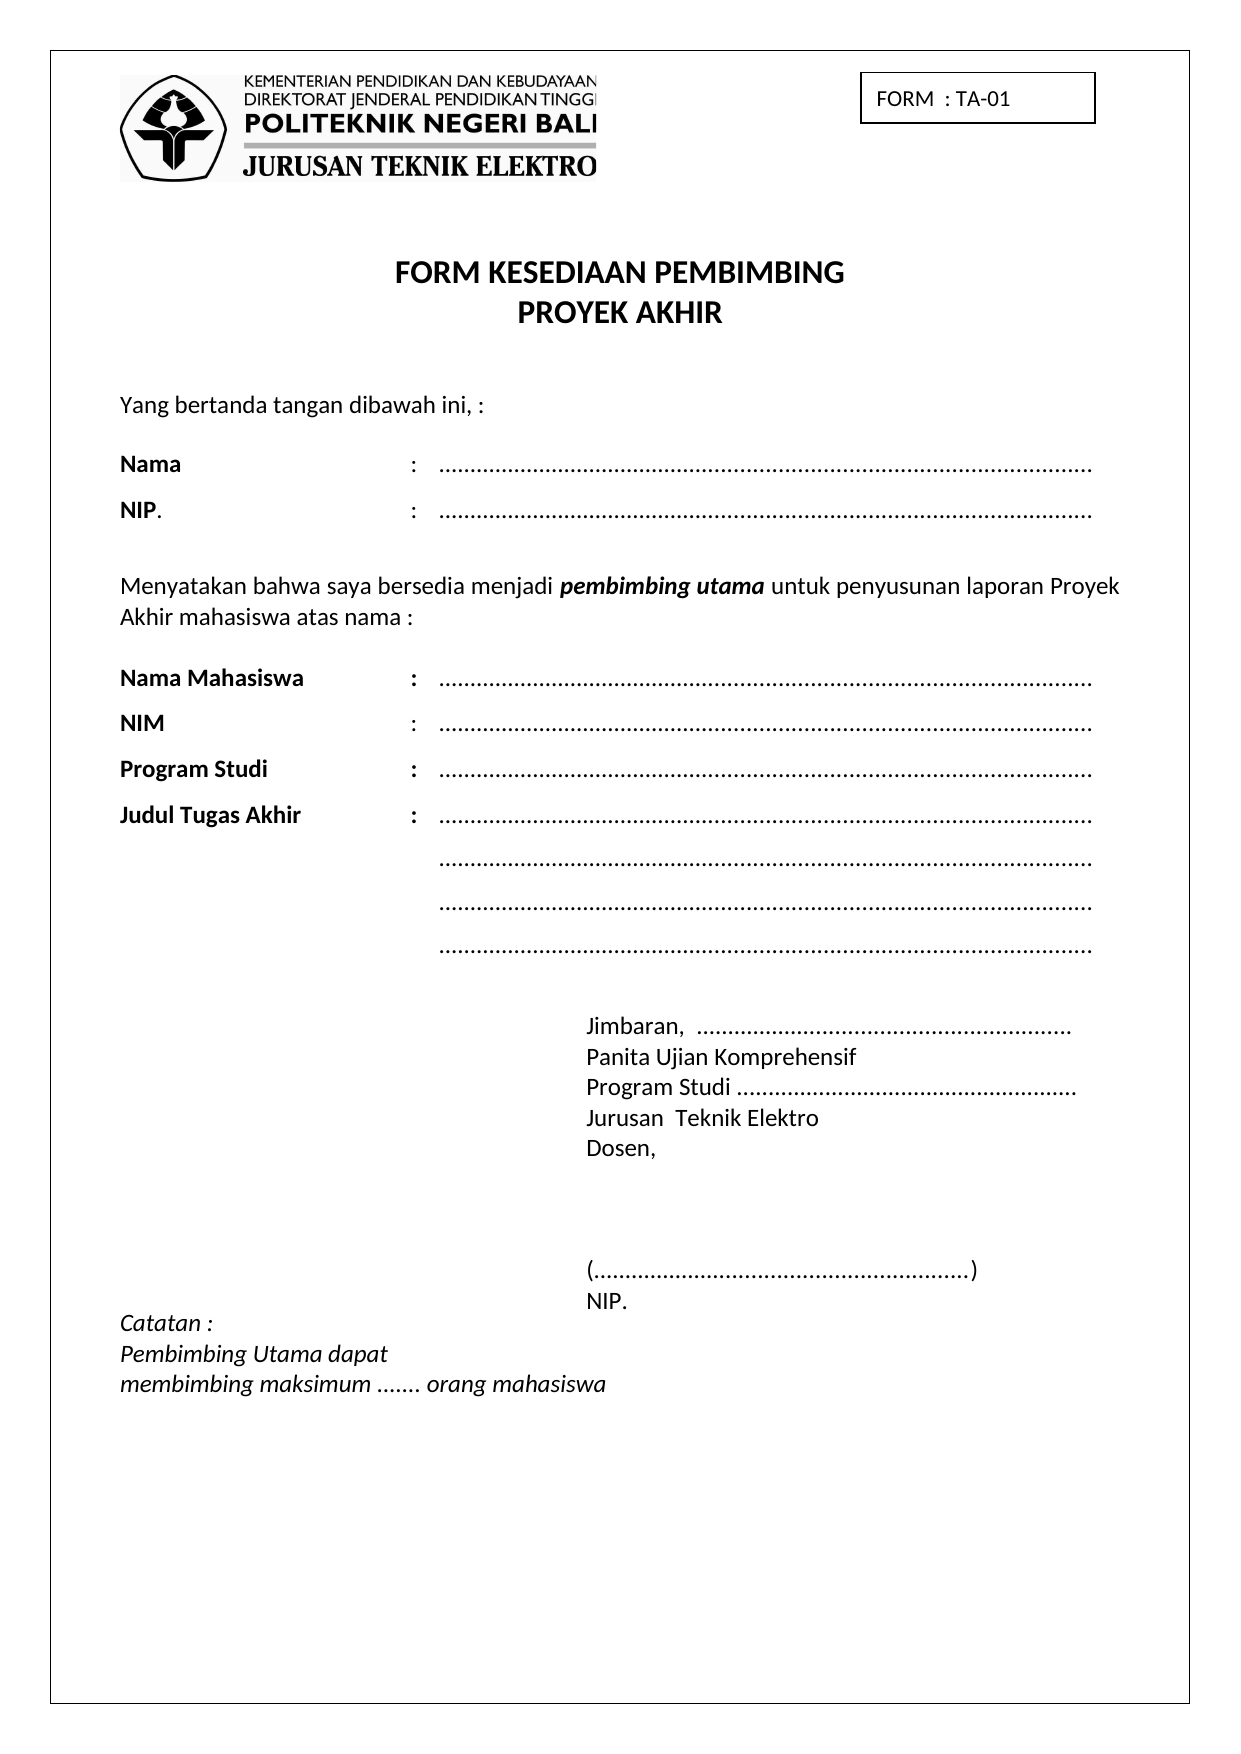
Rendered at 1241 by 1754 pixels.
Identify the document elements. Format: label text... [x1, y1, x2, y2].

text Menyatakan bahwa saya bersedia menjadi pembimbing utama untuk penyusunan laporan Proyek Akhir mahasiswa atas nama : [120, 570, 1120, 631]
text Yang bertanda tangan dibawah ini, : [120, 389, 1120, 420]
text Catatan : [120, 1307, 1120, 1338]
text Judul Tugas Akhir : [120, 799, 1120, 829]
text NIP. : [120, 494, 1120, 524]
text Nama Mahasiswa : [120, 662, 1120, 692]
text Pembimbing Utama dapat [120, 1338, 1120, 1368]
text Program Studi : [120, 753, 1120, 784]
picture [119, 75, 597, 182]
text PROYEK AKHIR [120, 291, 1120, 332]
text FORM KESEDIAAN PEMBIMBING [120, 251, 1120, 291]
text membimbing maksimum ....... orang mahasiswa [120, 1368, 1120, 1399]
text Nama : [120, 448, 1120, 479]
text NIM : [120, 707, 1120, 738]
